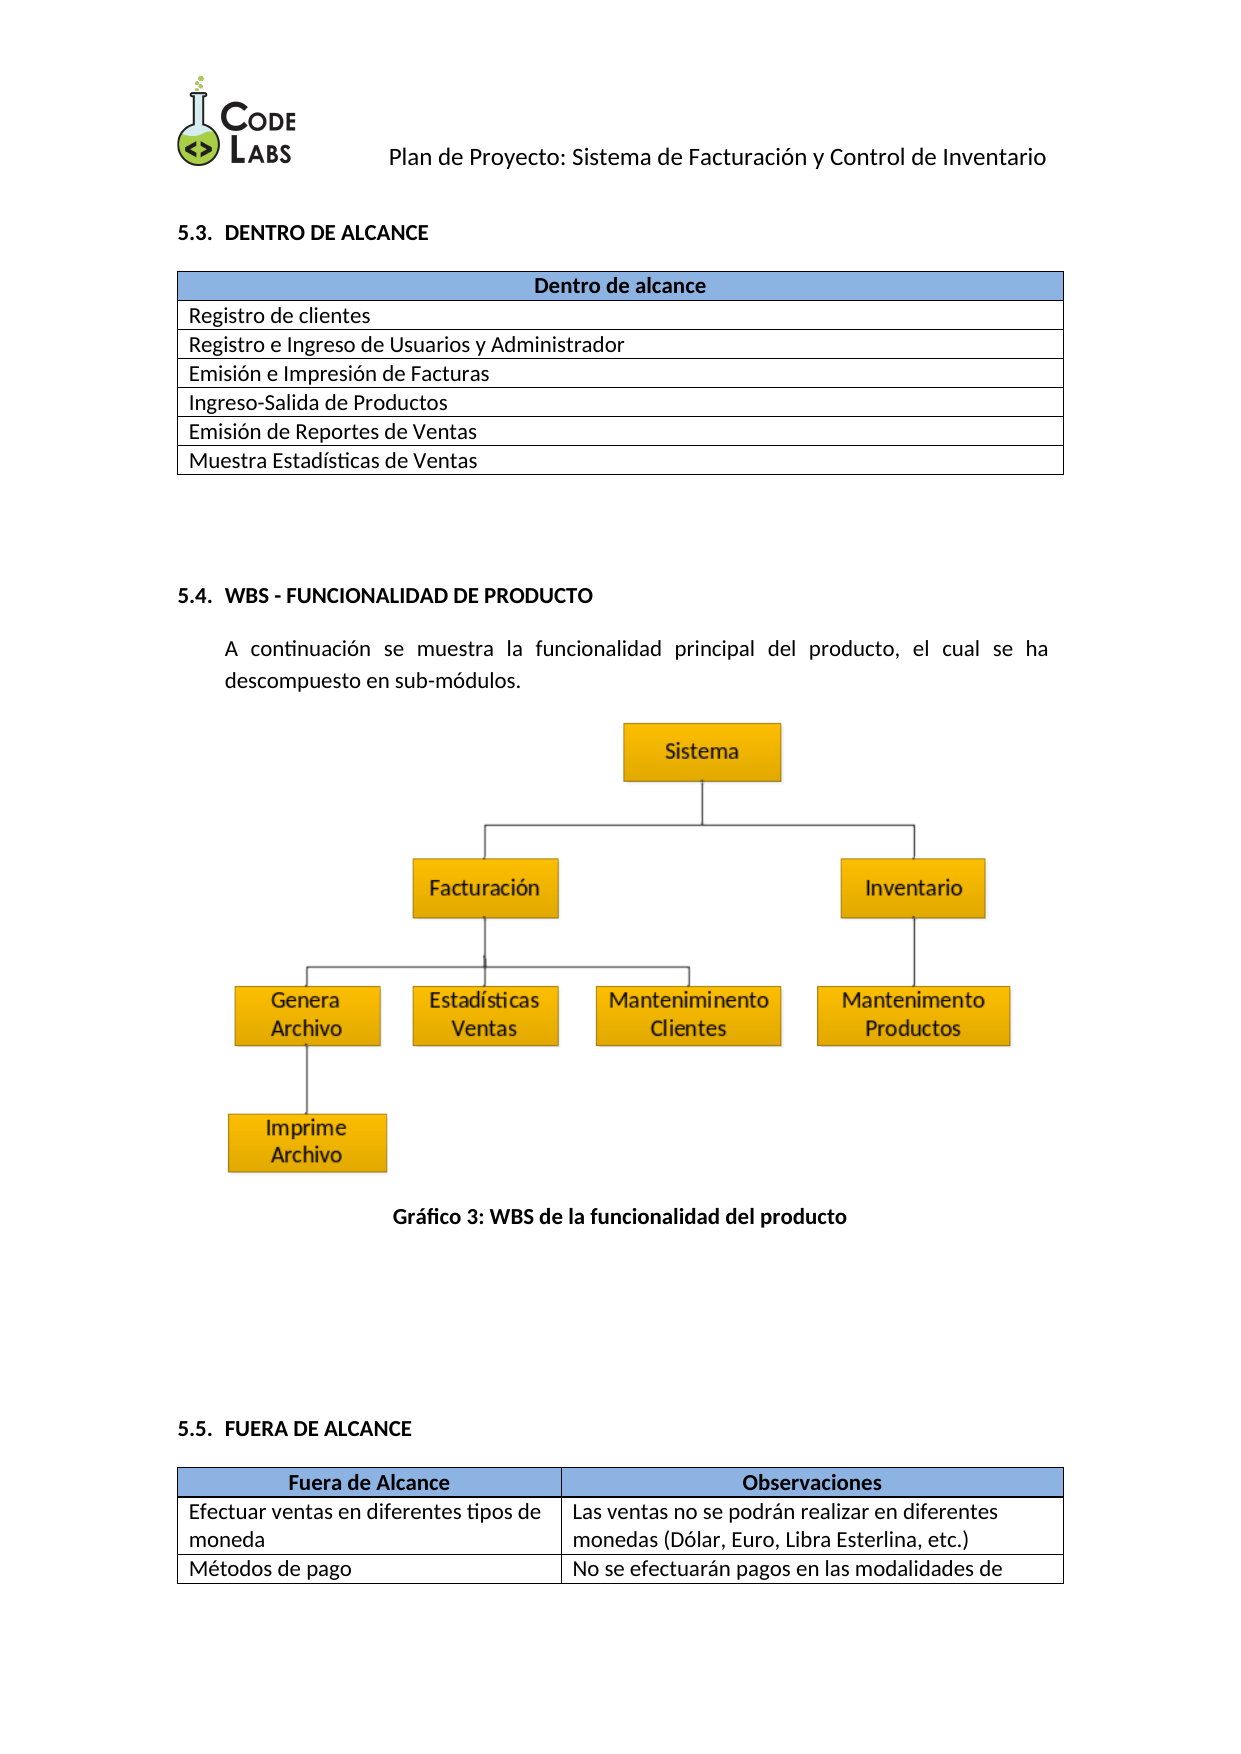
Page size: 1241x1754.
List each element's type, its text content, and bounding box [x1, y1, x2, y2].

text 5.5. FUERA DE ALCANCE [177, 1414, 1063, 1442]
table_cell Métodos de pago [178, 1555, 561, 1582]
picture [177, 76, 296, 166]
table_cell Efectuar ventas en diferentes tipos de moneda [178, 1498, 561, 1553]
table_cell Las ventas no se podrán realizar en diferentes monedas (Dólar, Euro, Libra Esterlina, etc.) [562, 1498, 1063, 1553]
text 5.3. DENTRO DE ALCANCE [177, 218, 1063, 246]
table_cell No se efectuarán pagos en las modalidades de pago efectivo, tarjeta de crédito, tarjeta de débito, etc. [562, 1555, 1063, 1582]
table_cell Emisión de Reportes de Ventas [178, 417, 1063, 445]
table_cell Ingreso-Salida de Productos [178, 388, 1063, 416]
table_header Dentro de alcance [178, 272, 1063, 300]
text 5.4. WBS - FUNCIONALIDAD DE PRODUCTO [177, 581, 1063, 609]
table_header Fuera de Alcance [178, 1468, 561, 1496]
table_cell Registro de clientes [178, 301, 1063, 329]
table_cell Registro e Ingreso de Usuarios y Administrador [178, 330, 1063, 358]
text Gráfico 3: WBS de la funcionalidad del producto [177, 1202, 1063, 1230]
table_cell Muestra Estadísticas de Ventas [178, 446, 1063, 474]
table_header Observaciones [562, 1468, 1063, 1496]
text A continuación se muestra la funcionalidad principal del producto, el cual se ha descompuesto en sub-módulos. [177, 634, 1063, 694]
table_cell Emisión e Impresión de Facturas [178, 359, 1063, 387]
